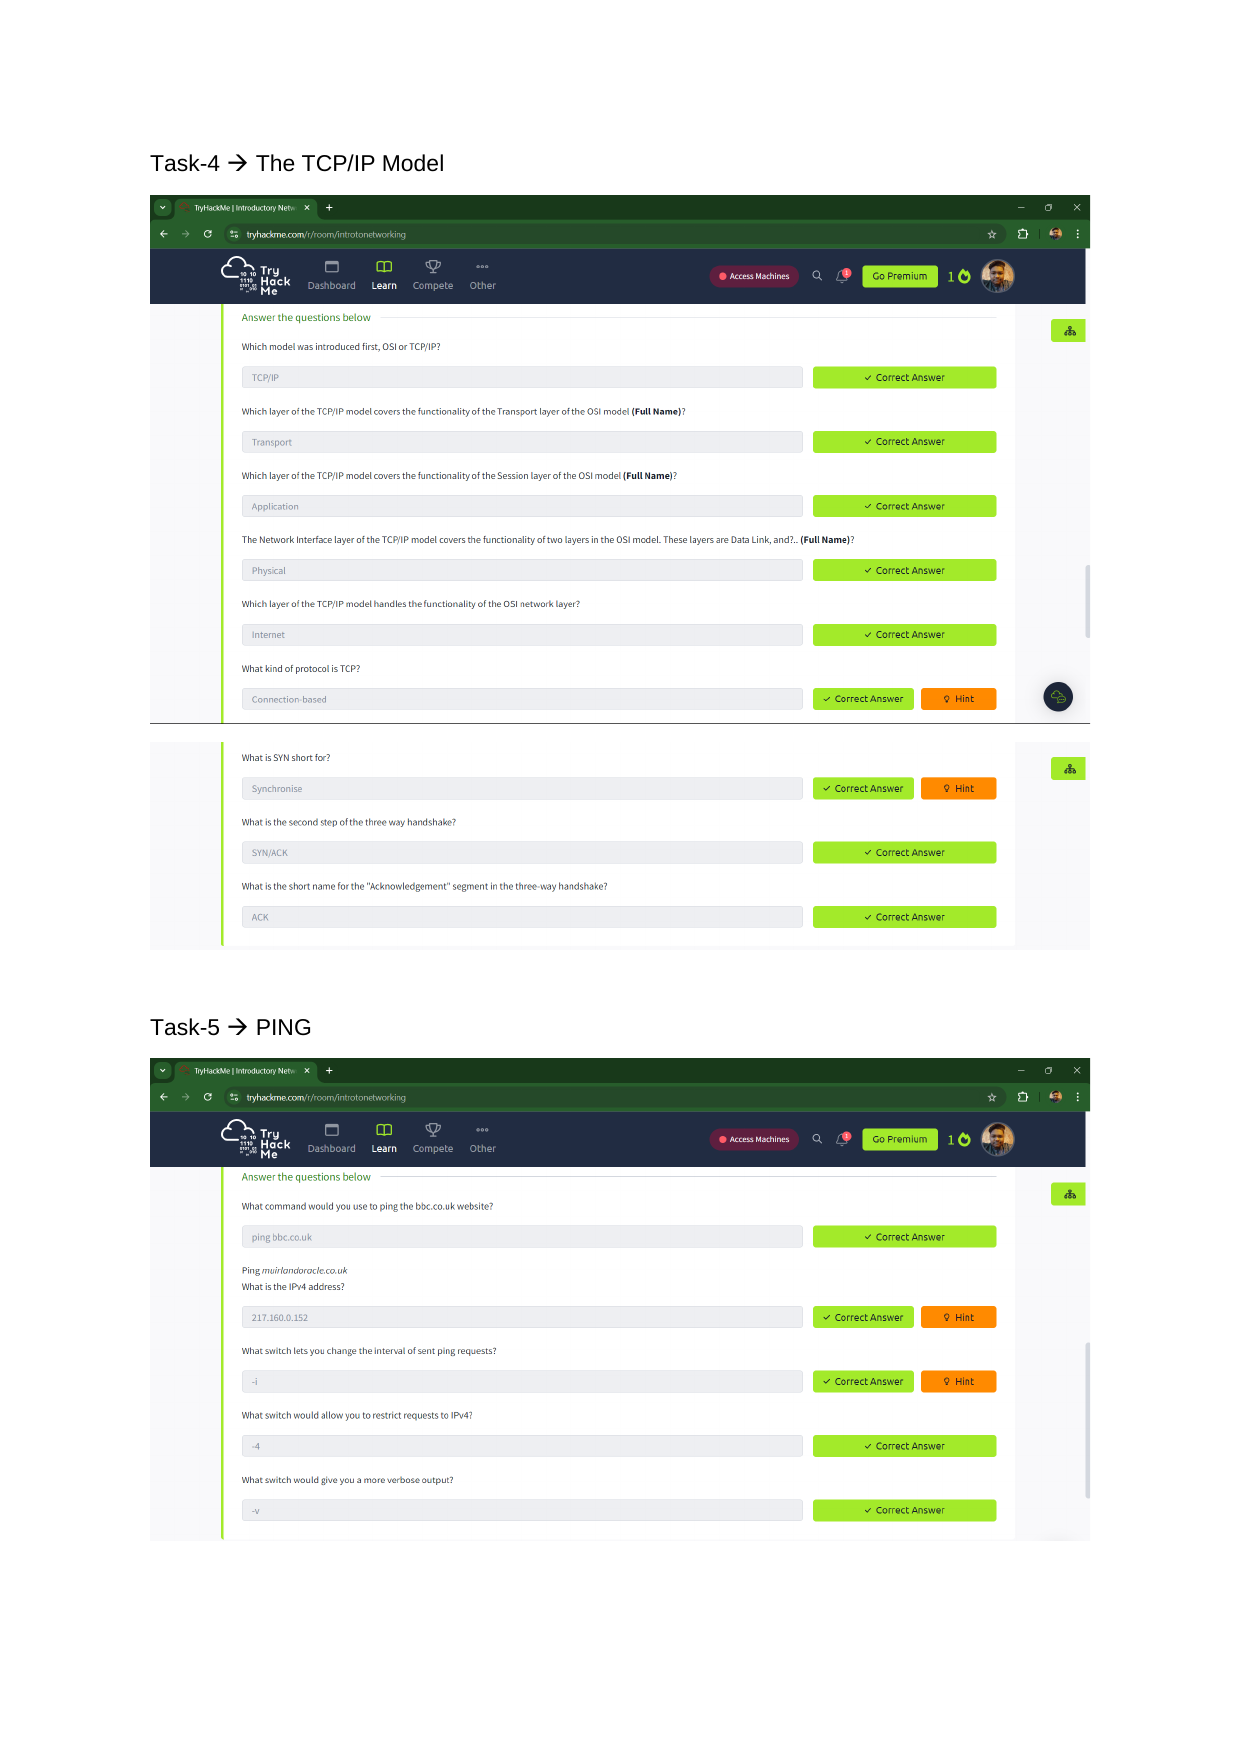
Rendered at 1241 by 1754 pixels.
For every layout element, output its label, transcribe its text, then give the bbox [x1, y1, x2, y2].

picture [150, 1058, 1091, 1541]
text Task-4 The TCP/IP Model [150, 150, 1090, 176]
picture [150, 195, 1091, 724]
picture [150, 742, 1090, 950]
text Task-5 PING [150, 1014, 1090, 1040]
